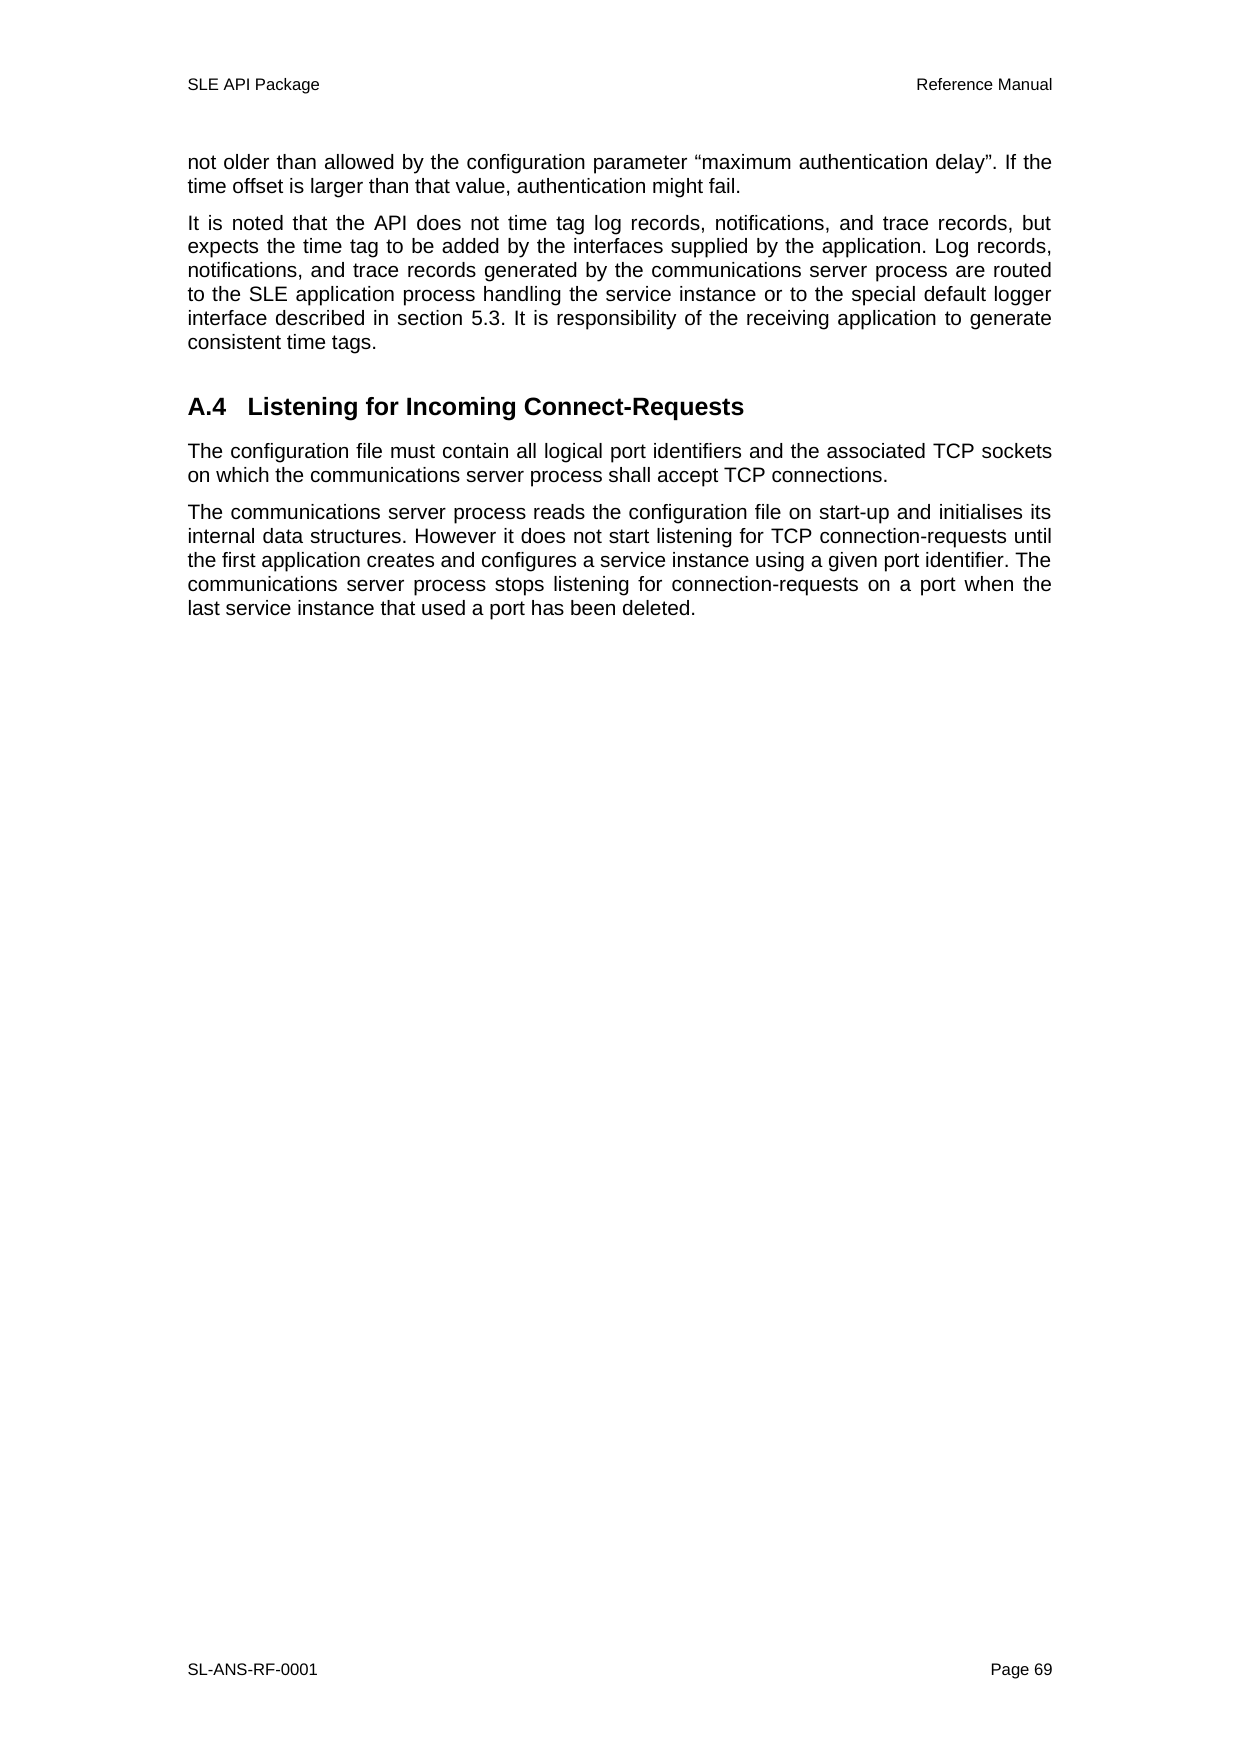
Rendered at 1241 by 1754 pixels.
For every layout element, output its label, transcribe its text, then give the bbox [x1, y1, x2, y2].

text It is noted that the API does not time tag log records, notifications, and trace records, but expects the time tag to be added by the interfaces supplied by the application. Log records, notifications, and trace records generated by the communications server process are routed to the SLE application process handling the service instance or to the special default logger interface described in section 5.3. It is responsibility of the receiving application to generate consistent time tags. [187, 210, 1053, 354]
text The communications server process reads the configuration file on start-up and initialises its internal data structures. However it does not start listening for TCP connection-requests until the first application creates and configures a service instance using a given port identifier. The communications server process stops listening for connection-requests on a port when the last service instance that used a port has been deleted. [187, 499, 1053, 619]
text Listening for Incoming Connect-Requests [187, 392, 1053, 420]
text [187, 150, 1053, 198]
text The configuration file must contain all logical port identifiers and the associated TCP sockets on which the communications server process shall accept TCP connections. [187, 439, 1053, 487]
